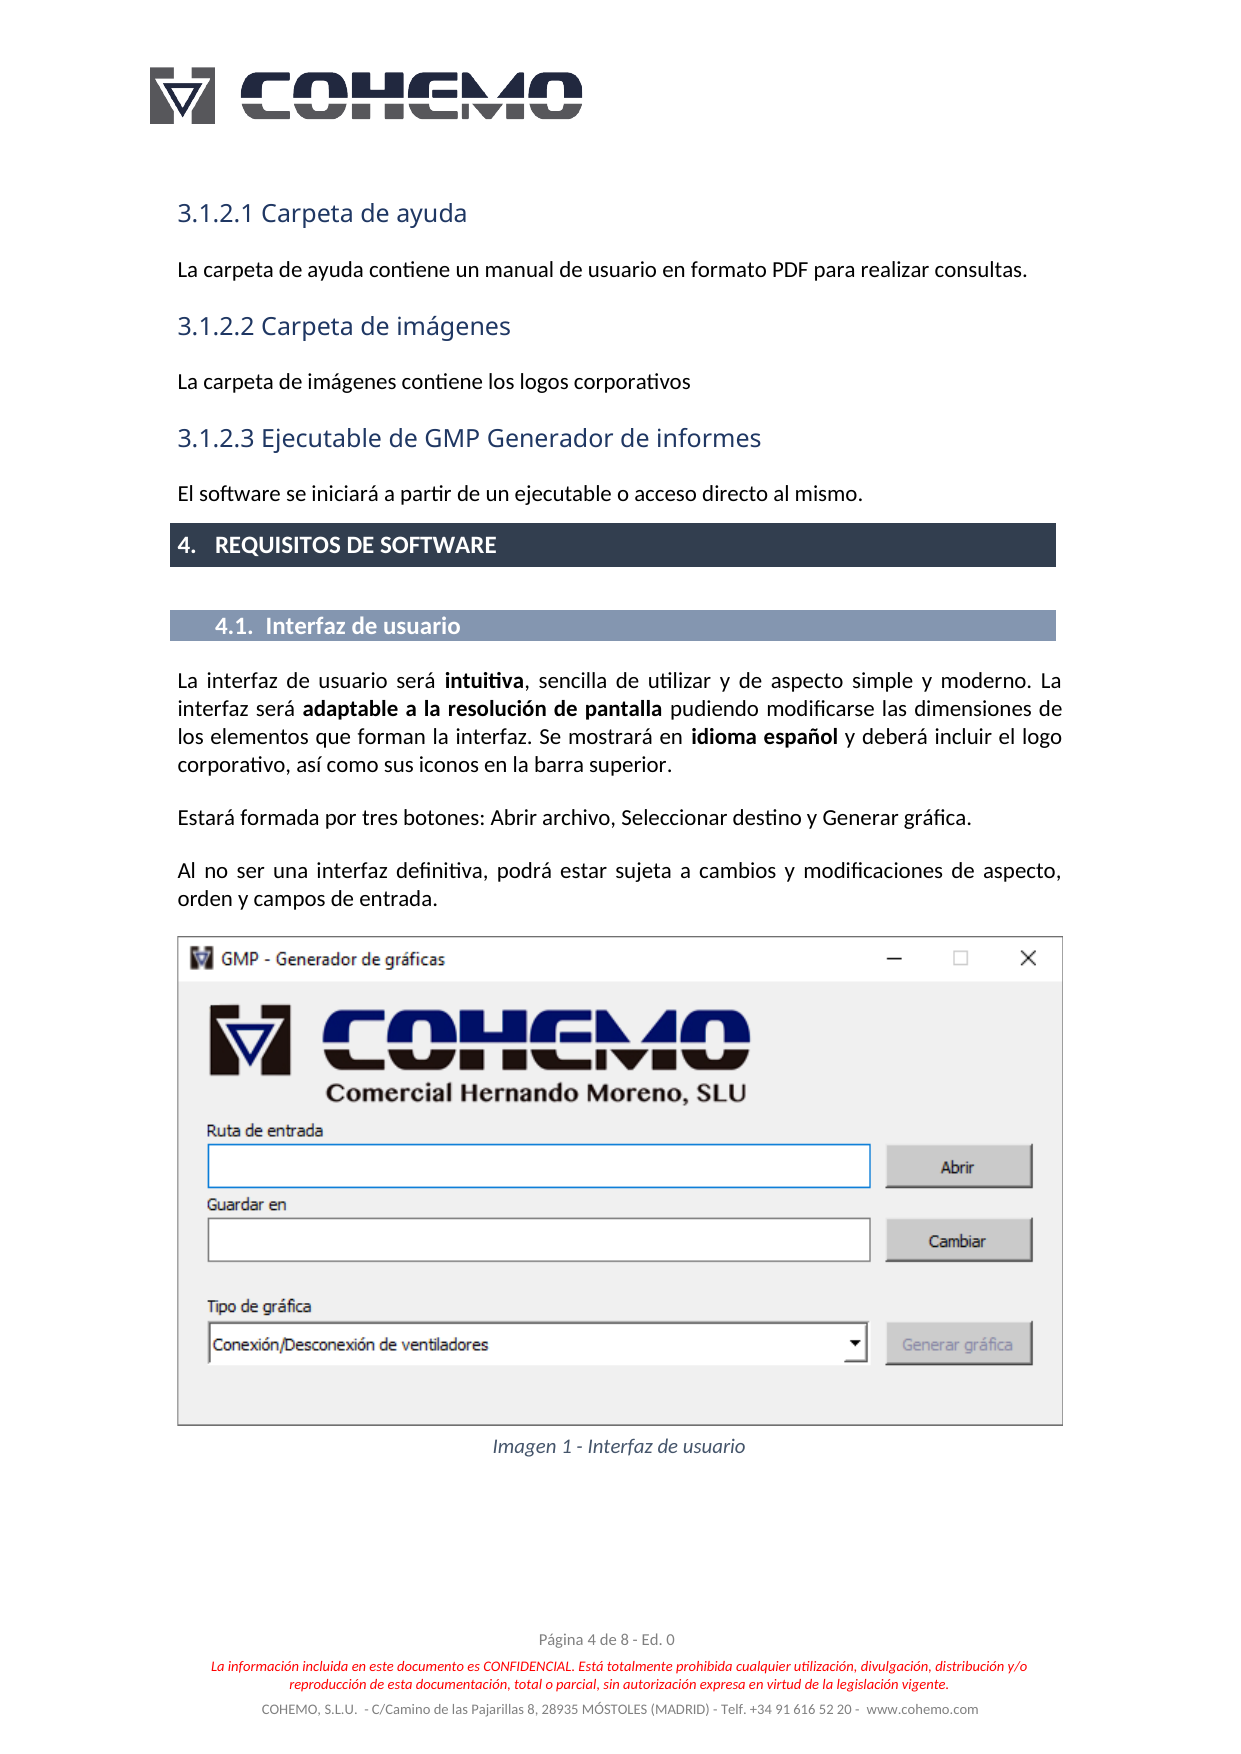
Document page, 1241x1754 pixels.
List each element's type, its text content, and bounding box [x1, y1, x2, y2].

text Estará formada por tres botones: Abrir archivo, Seleccionar destino y Generar gráfica. [177, 803, 1063, 831]
subtitle 3.1.2.2 Carpeta de imágenes [177, 308, 1063, 342]
text El software se iniciará a partir de un ejecutable o acceso directo al mismo. [177, 479, 1063, 507]
subtitle 3.1.2.1 Carpeta de ayuda [177, 196, 1063, 230]
picture [177, 936, 1063, 1426]
text La carpeta de ayuda contiene un manual de usuario en formato PDF para realizar consultas. [177, 255, 1063, 283]
text La carpeta de imágenes contiene los logos corporativos [177, 367, 1063, 395]
picture [150, 67, 583, 124]
table_header Interfaz de usuario [170, 610, 1056, 641]
text La interfaz de usuario será intuitiva, sencilla de utilizar y de aspecto simple y moderno. La interfaz será adaptable a la resolución de pantalla pudiendo modificarse las dimensiones de los elementos que forman la interfaz. Se mostrará en idioma español y deberá incluir el logo corporativo, así como sus iconos en la barra superior. [177, 628, 1063, 778]
subtitle 3.1.2.3 Ejecutable de GMP Generador de informes [177, 420, 1063, 454]
table_header REQUISITOS DE SOFTWARE [170, 523, 1056, 567]
text Al no ser una interfaz definitiva, podrá estar sujeta a cambios y modificaciones de aspecto, orden y campos de entrada. [177, 856, 1063, 912]
